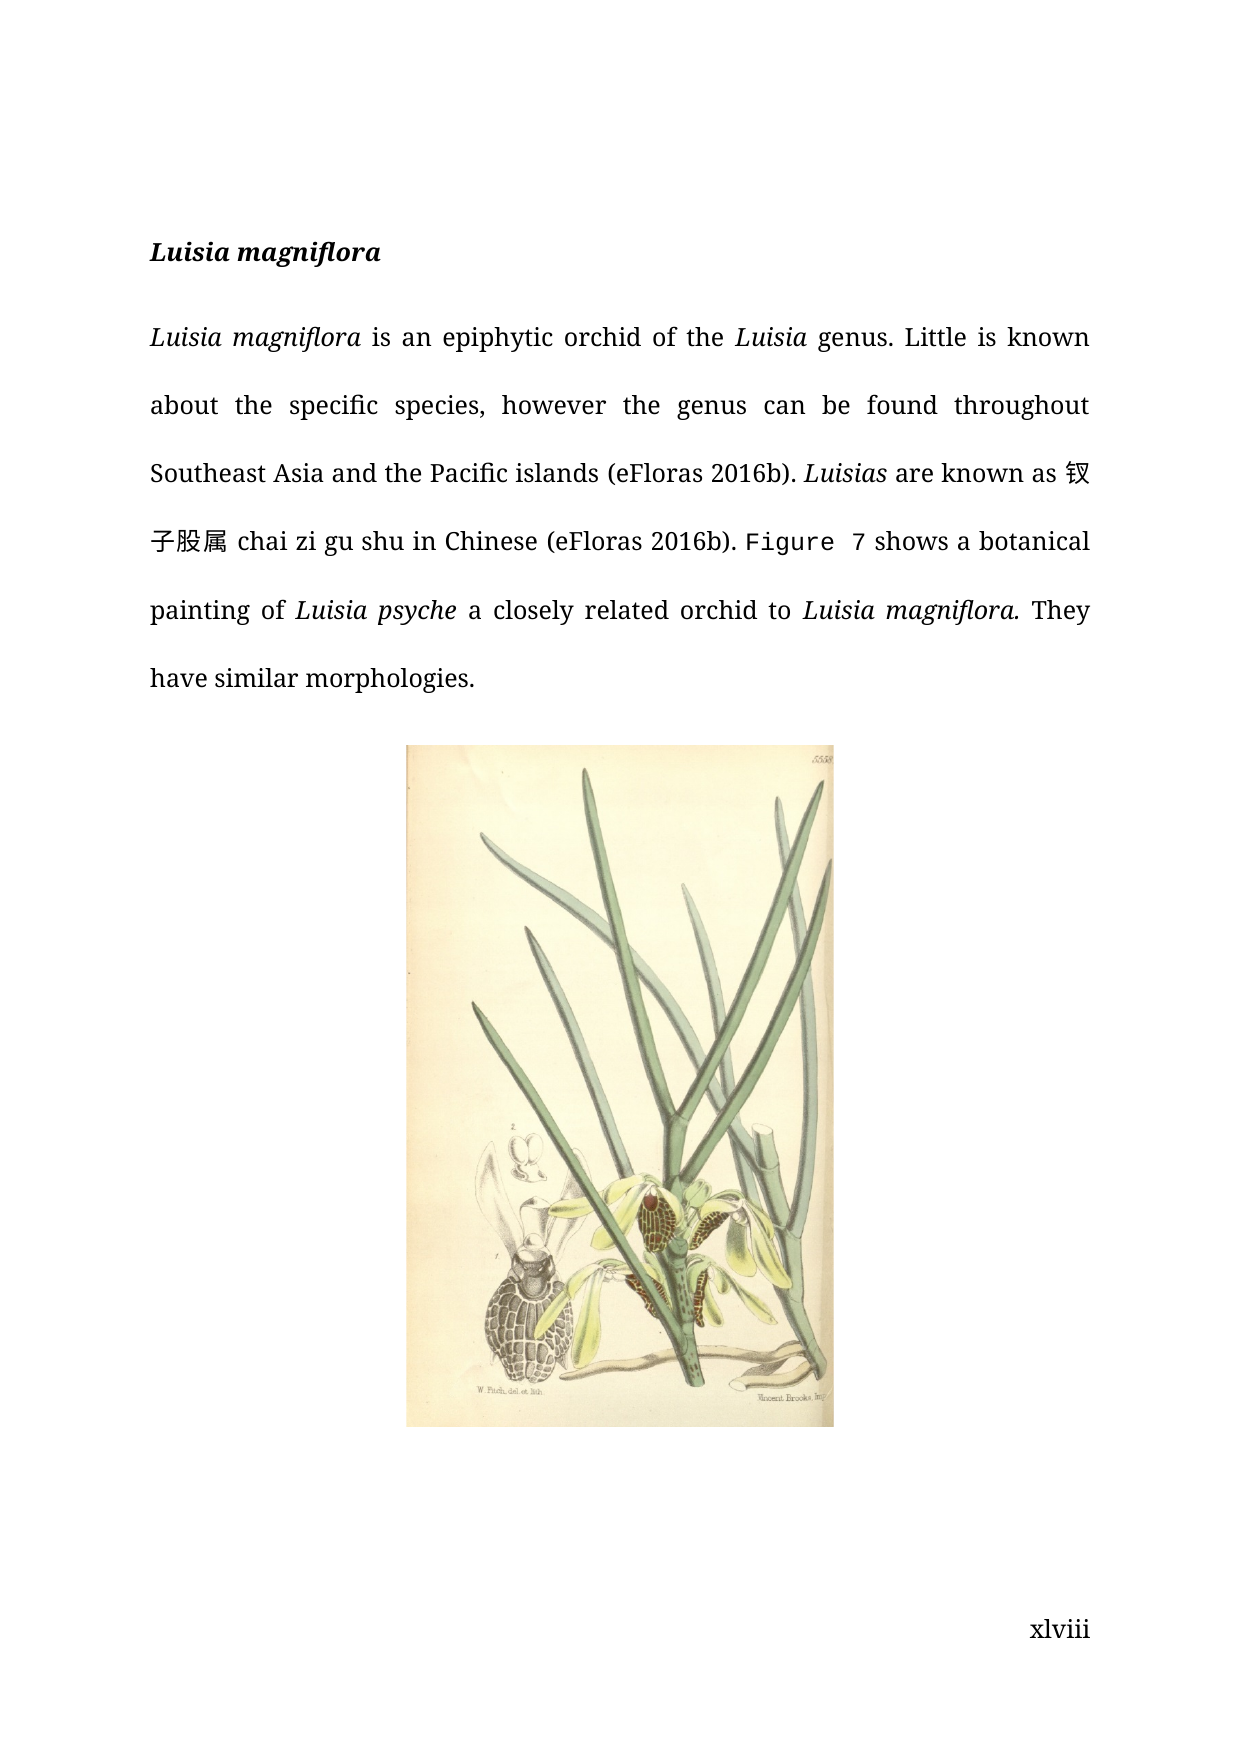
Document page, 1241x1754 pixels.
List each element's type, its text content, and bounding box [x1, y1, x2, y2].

picture [406, 745, 834, 1427]
text Luisia magniflora [150, 235, 1090, 269]
text Luisia magniflora is an epiphytic orchid of the Luisia genus. Little is known about the specific species, however the genus can be found throughout Southeast Asia and the Pacific islands (eFloras 2016b). Luisias are known as 钗子股属 chai zi gu shu in Chinese (eFloras 2016b). Figure 7 shows a botanical painting of Luisia psyche a closely related orchid to Luisia magniflora. They have similar morphologies. [150, 319, 1090, 694]
